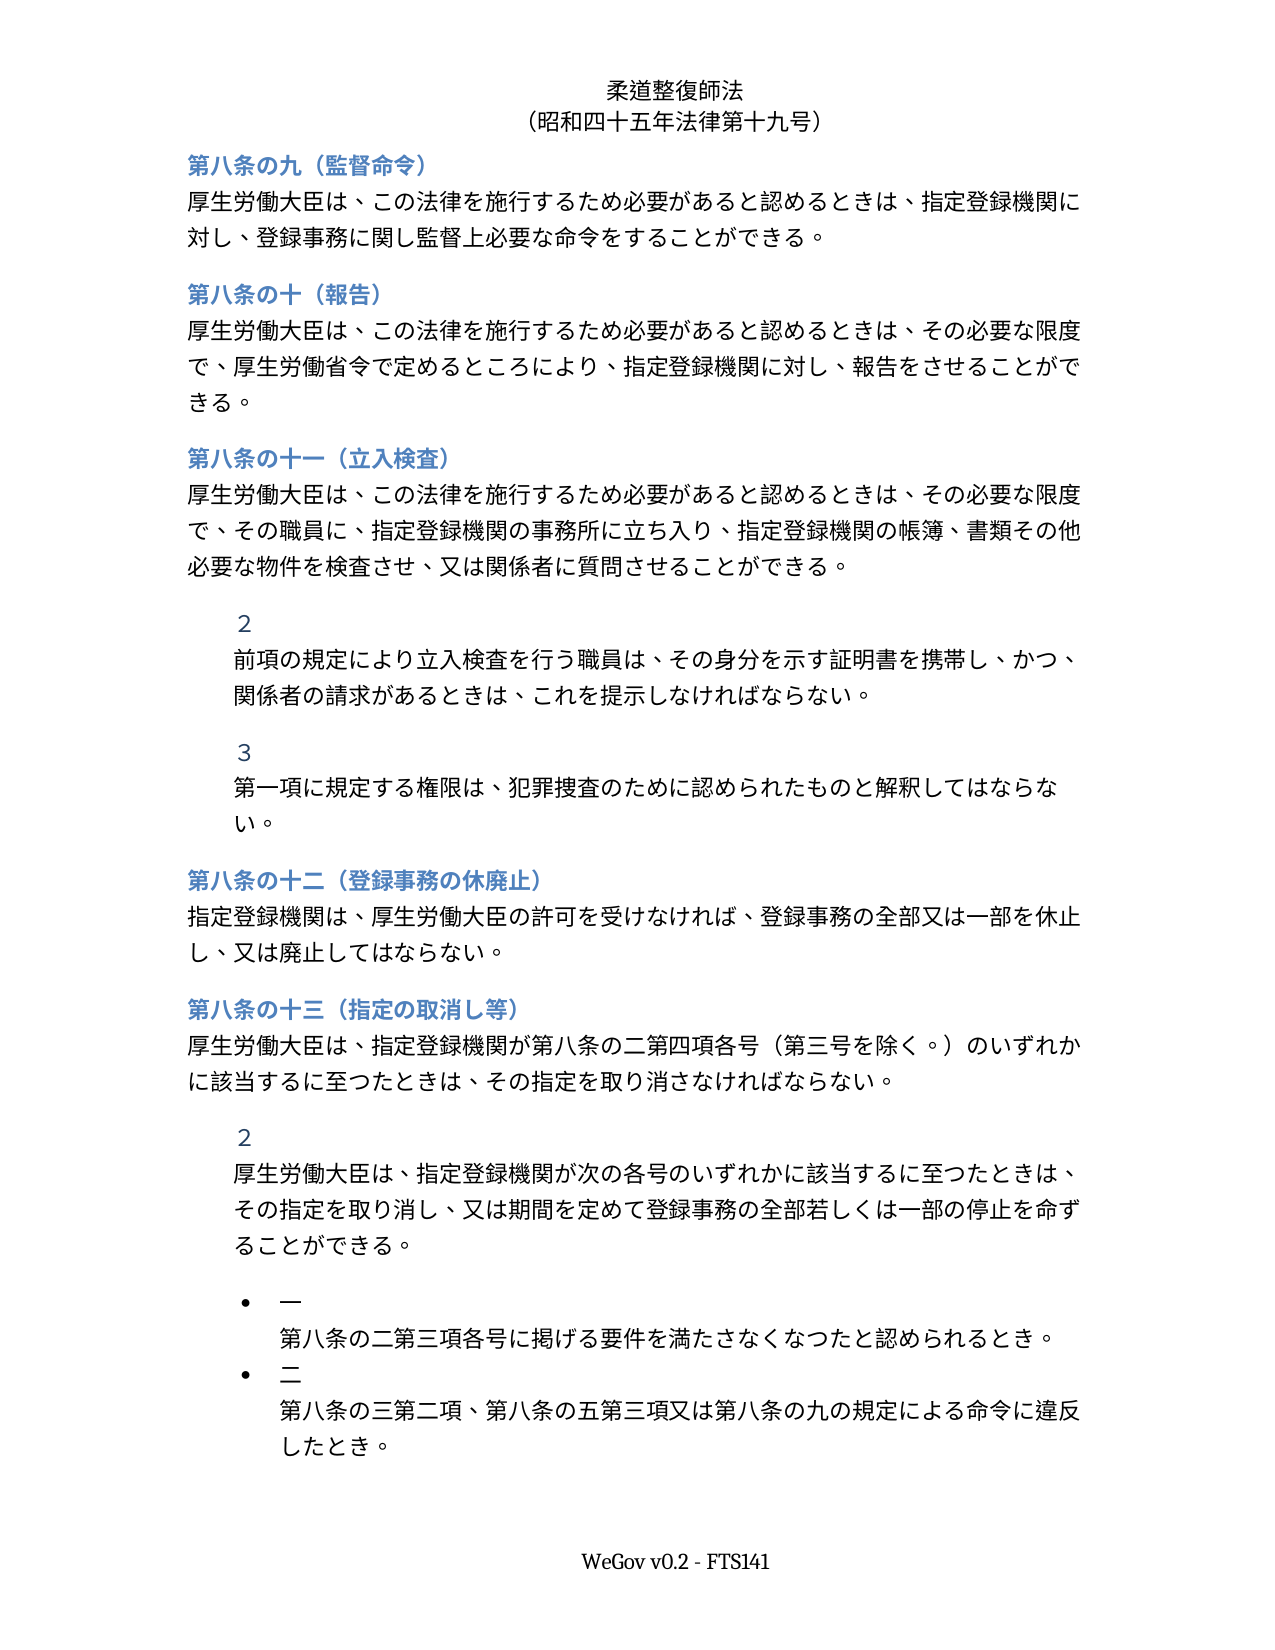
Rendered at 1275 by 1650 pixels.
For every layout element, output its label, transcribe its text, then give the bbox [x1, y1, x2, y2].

list 一 第八条の二第三項各号に掲げる要件を満たさなくなつたと認められるとき。 [242, 1287, 1087, 1354]
text 前項の規定により立入検査を行う職員は、その身分を示す証明書を携帯し、かつ、関係者の請求があるときは、これを提示しなければならない。 [233, 644, 1087, 711]
text 厚生労働大臣は、この法律を施行するため必要があると認めるときは、指定登録機関に対し、登録事務に関し監督上必要な命令をすることができる。 [187, 186, 1087, 253]
subtitle ２ [233, 1122, 1087, 1154]
text 指定登録機関は、厚生労働大臣の許可を受けなければ、登録事務の全部又は一部を休止し、又は廃止してはならない。 [187, 901, 1087, 968]
subtitle 第八条の十三（指定の取消し等） [187, 994, 1087, 1025]
text 厚生労働大臣は、指定登録機関が第八条の二第四項各号（第三号を除く。）のいずれかに該当するに至つたときは、その指定を取り消さなければならない。 [187, 1030, 1087, 1097]
text 厚生労働大臣は、指定登録機関が次の各号のいずれかに該当するに至つたときは、その指定を取り消し、又は期間を定めて登録事務の全部若しくは一部の停止を命ずることができる。 [233, 1158, 1087, 1261]
subtitle ３ [233, 736, 1087, 768]
subtitle 第八条の十一（立入検査） [187, 443, 1087, 474]
subtitle 第八条の九（監督命令） [187, 150, 1087, 181]
text 厚生労働大臣は、この法律を施行するため必要があると認めるときは、その必要な限度で、厚生労働省令で定めるところにより、指定登録機関に対し、報告をさせることができる。 [187, 314, 1087, 418]
subtitle 第八条の十（報告） [187, 279, 1087, 310]
list 二 第八条の三第二項、第八条の五第三項又は第八条の九の規定による命令に違反したとき。 [242, 1359, 1087, 1462]
subtitle 第八条の十二（登録事務の休廃止） [187, 865, 1087, 896]
text 厚生労働大臣は、この法律を施行するため必要があると認めるときは、その必要な限度で、その職員に、指定登録機関の事務所に立ち入り、指定登録機関の帳簿、書類その他必要な物件を検査させ、又は関係者に質問させることができる。 [187, 479, 1087, 582]
subtitle ２ [233, 608, 1087, 639]
text 第一項に規定する権限は、犯罪捜査のために認められたものと解釈してはならない。 [233, 772, 1087, 839]
